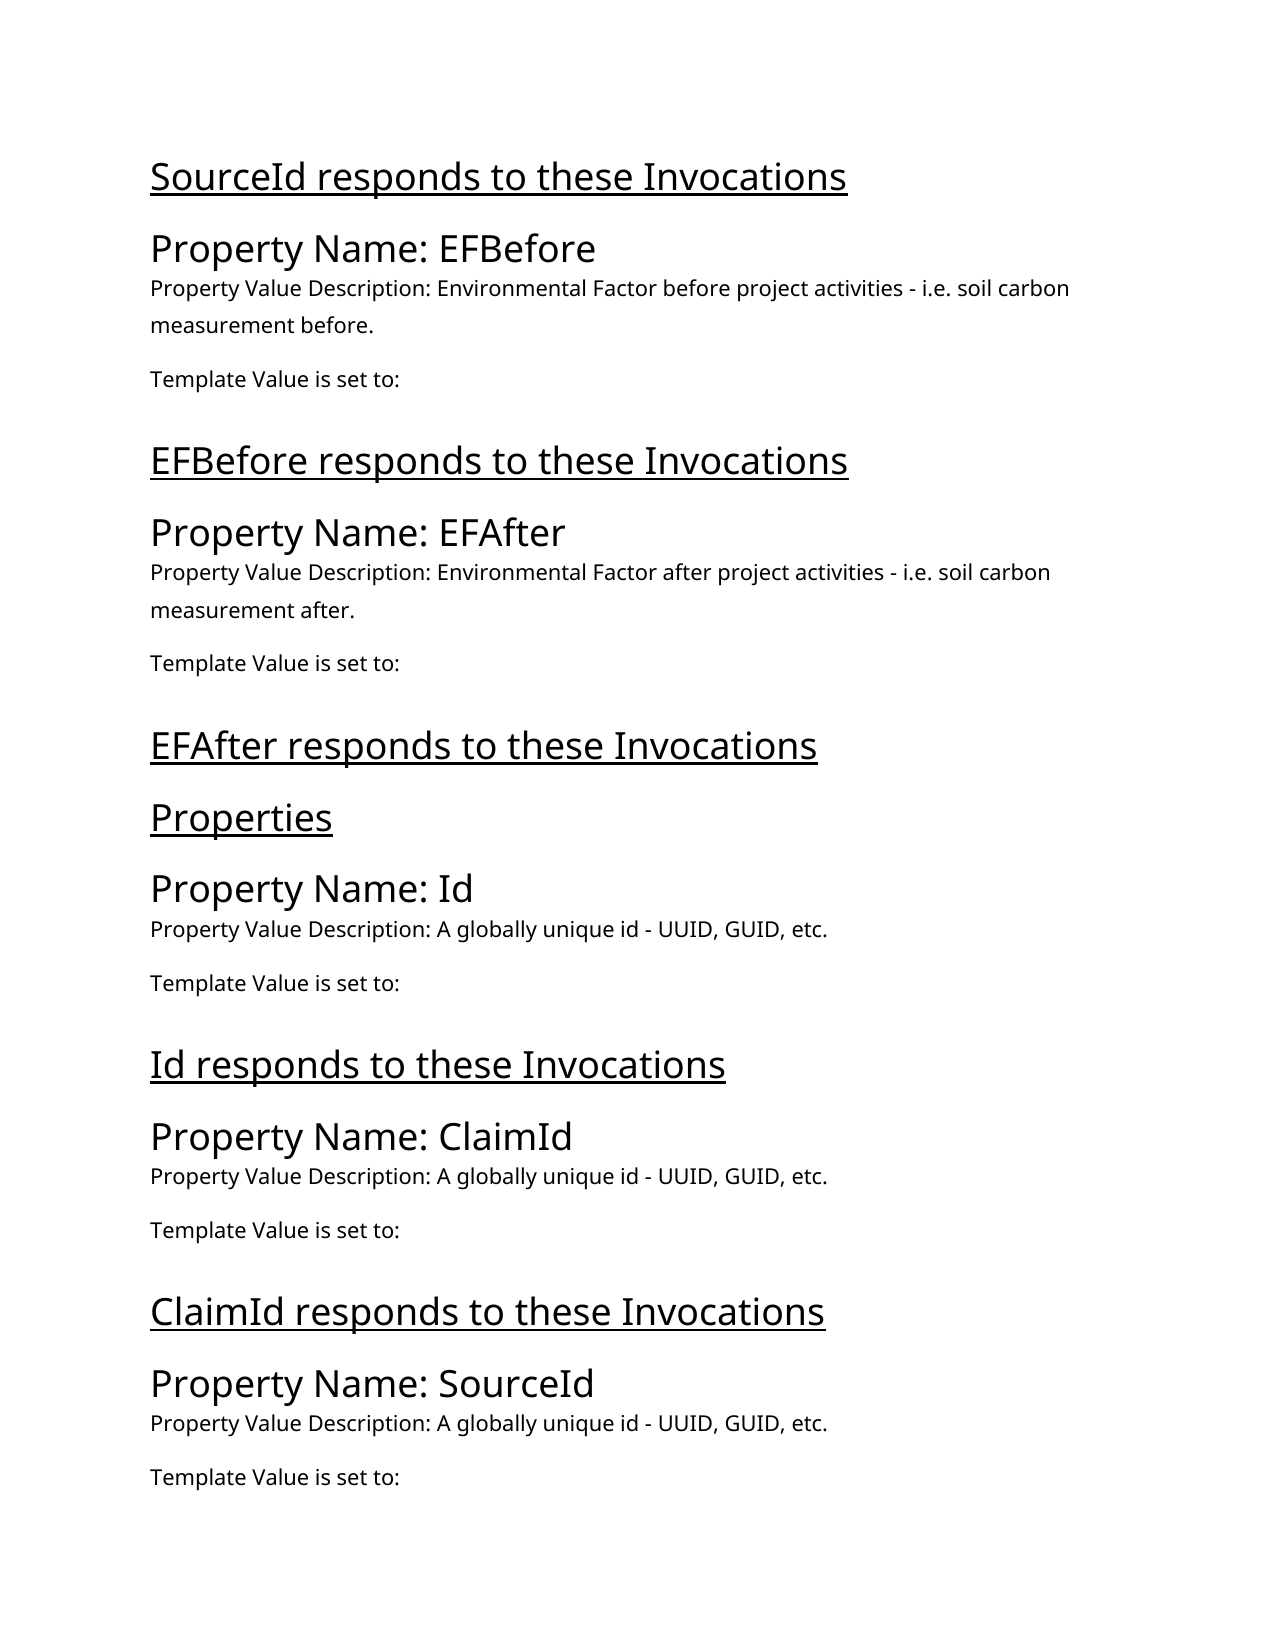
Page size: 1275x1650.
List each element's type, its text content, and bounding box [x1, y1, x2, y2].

subtitle Property Name: SourceId [150, 1357, 1125, 1408]
subtitle Property Name: ClaimId [150, 1110, 1125, 1161]
text Template Value is set to: [150, 1215, 1125, 1245]
subtitle ClaimId responds to these Invocations [150, 1285, 1125, 1336]
text Template Value is set to: [150, 648, 1125, 678]
subtitle Id responds to these Invocations [150, 1038, 1125, 1089]
text Template Value is set to: [150, 968, 1125, 997]
text Template Value is set to: [150, 364, 1125, 394]
subtitle EFBefore responds to these Invocations [150, 434, 1125, 486]
subtitle Property Name: EFBefore [150, 222, 1125, 273]
text Property Value Description: Environmental Factor before project activities - i.e. soil carbon measurement before. [150, 273, 1125, 340]
text Property Value Description: Environmental Factor after project activities - i.e. soil carbon measurement after. [150, 557, 1125, 624]
subtitle Property Name: EFAfter [150, 506, 1125, 557]
subtitle Properties [150, 791, 1125, 842]
subtitle SourceId responds to these Invocations [150, 150, 1125, 201]
text Property Value Description: A globally unique id - UUID, GUID, etc. [150, 1408, 1125, 1438]
subtitle EFAfter responds to these Invocations [150, 719, 1125, 770]
text Property Value Description: A globally unique id - UUID, GUID, etc. [150, 1161, 1125, 1191]
subtitle Property Name: Id [150, 863, 1125, 914]
text Property Value Description: A globally unique id - UUID, GUID, etc. [150, 914, 1125, 943]
text Template Value is set to: [150, 1462, 1125, 1492]
